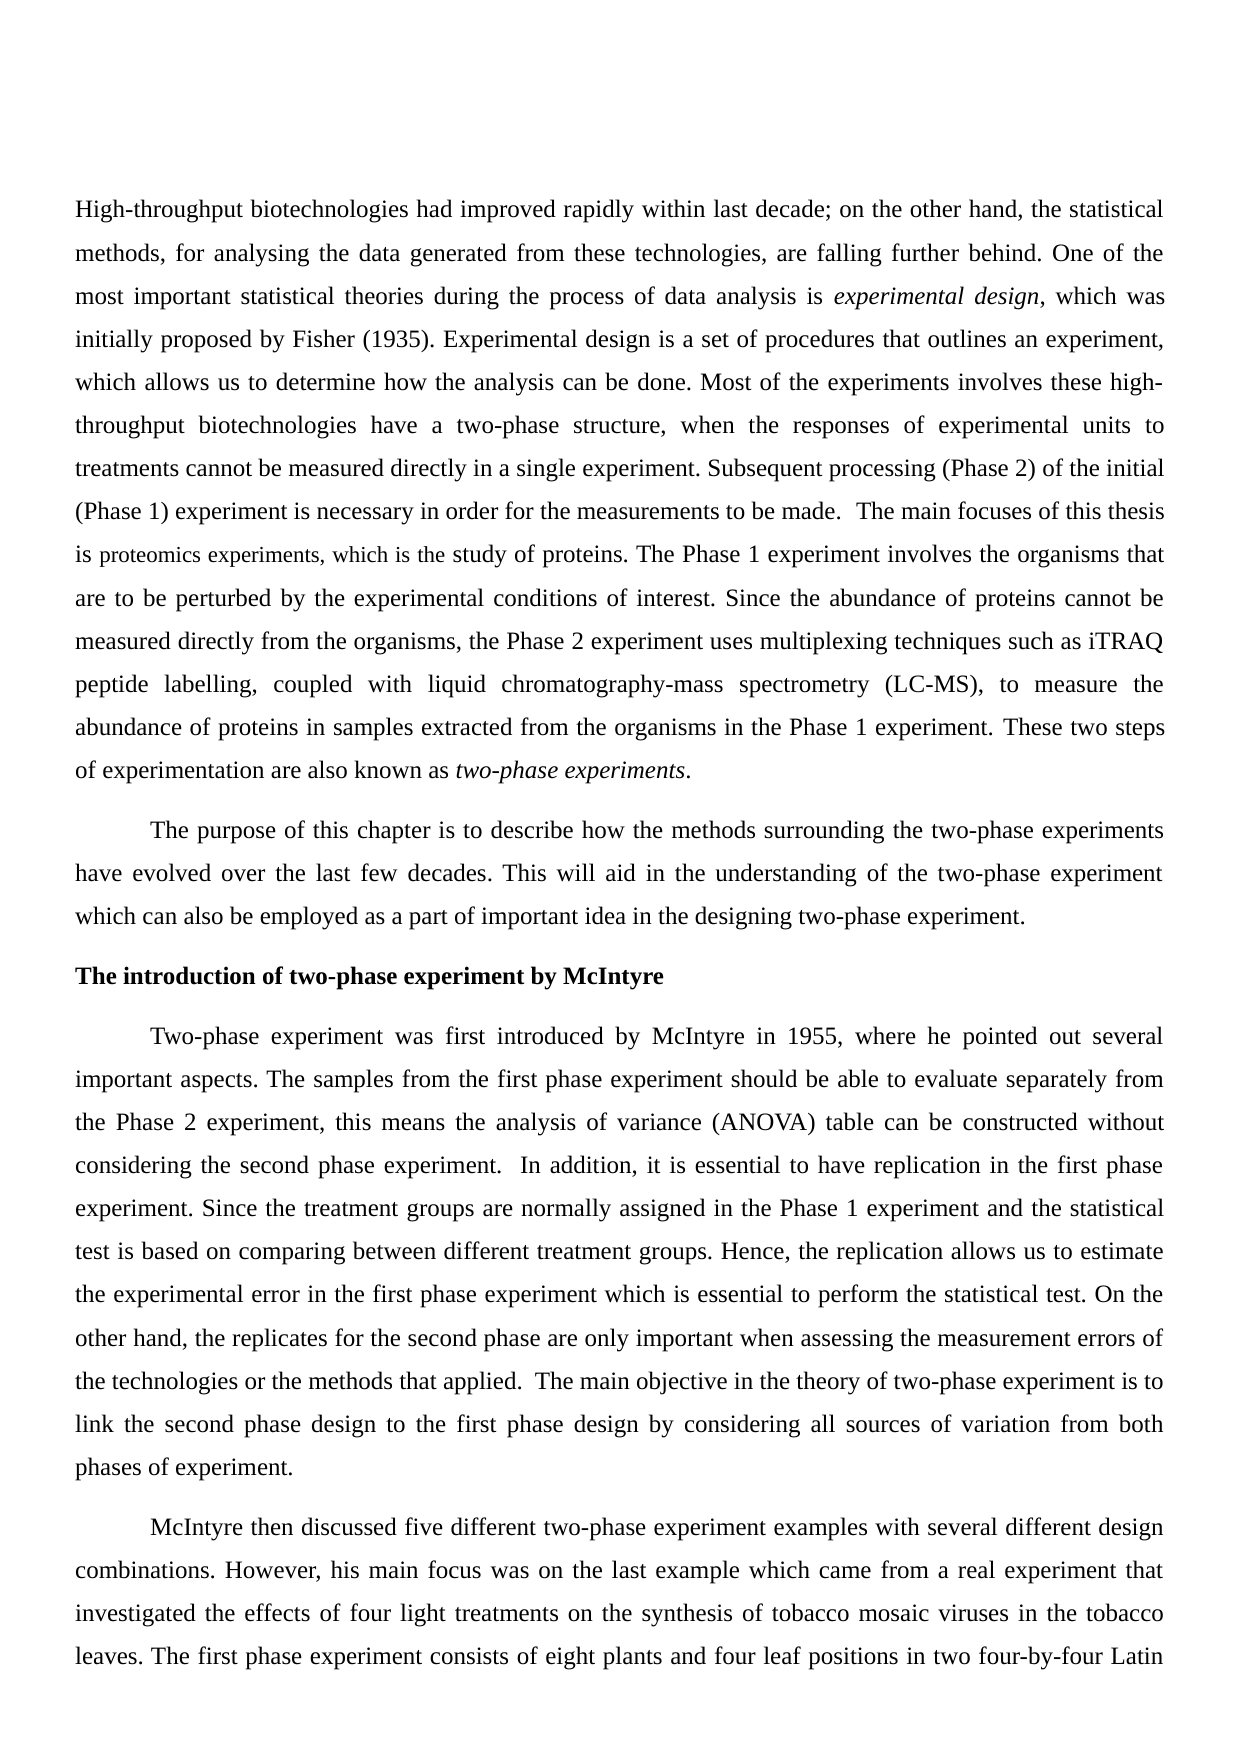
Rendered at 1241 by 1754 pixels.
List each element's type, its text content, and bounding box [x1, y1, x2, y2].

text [75, 1512, 1165, 1670]
text Two-phase experiment was first introduced by McIntyre in 1955, where he pointed out several important aspects. The samples from the first phase experiment should be able to evaluate separately from the Phase 2 experiment, this means the analysis of variance (ANOVA) table can be constructed without considering the second phase experiment. In addition, it is essential to have replication in the first phase experiment. Since the treatment groups are normally assigned in the Phase 1 experiment and the statistical test is based on comparing between different treatment groups. Hence, the replication allows us to estimate the experimental error in the first phase experiment which is essential to perform the statistical test. On the other hand, the replicates for the second phase are only important when assessing the measurement errors of the technologies or the methods that applied. The main objective in the theory of two-phase experiment is to link the second phase design to the first phase design by considering all sources of variation from both phases of experiment. [75, 1021, 1165, 1481]
text The introduction of two-phase experiment by McIntyre [75, 961, 1165, 990]
text The purpose of this chapter is to describe how the methods surrounding the two-phase experiments have evolved over the last few decades. This will aid in the understanding of the two-phase experiment which can also be employed as a part of important idea in the designing two-phase experiment. [75, 815, 1165, 930]
text High-throughput biotechnologies had improved rapidly within last decade; on the other hand, the statistical methods, for analysing the data generated from these technologies, are falling further behind. One of the most important statistical theories during the process of data analysis is experimental design, which was initially proposed by Fisher (1935). Experimental design is a set of procedures that outlines an experiment, which allows us to determine how the analysis can be done. Most of the experiments involves these high-throughput biotechnologies have a two-phase structure, when the responses of experimental units to treatments cannot be measured directly in a single experiment. Subsequent processing (Phase 2) of the initial (Phase 1) experiment is necessary in order for the measurements to be made. The main focuses of this thesis is proteomics experiments, which is the study of proteins. The Phase 1 experiment involves the organisms that are to be perturbed by the experimental conditions of interest. Since the abundance of proteins cannot be measured directly from the organisms, the Phase 2 experiment uses multiplexing techniques such as iTRAQ peptide labelling, coupled with liquid chromatography-mass spectrometry (LC-MS), to measure the abundance of proteins in samples extracted from the organisms in the Phase 1 experiment. These two steps of experimentation are also known as two-phase experiments. [75, 194, 1165, 784]
